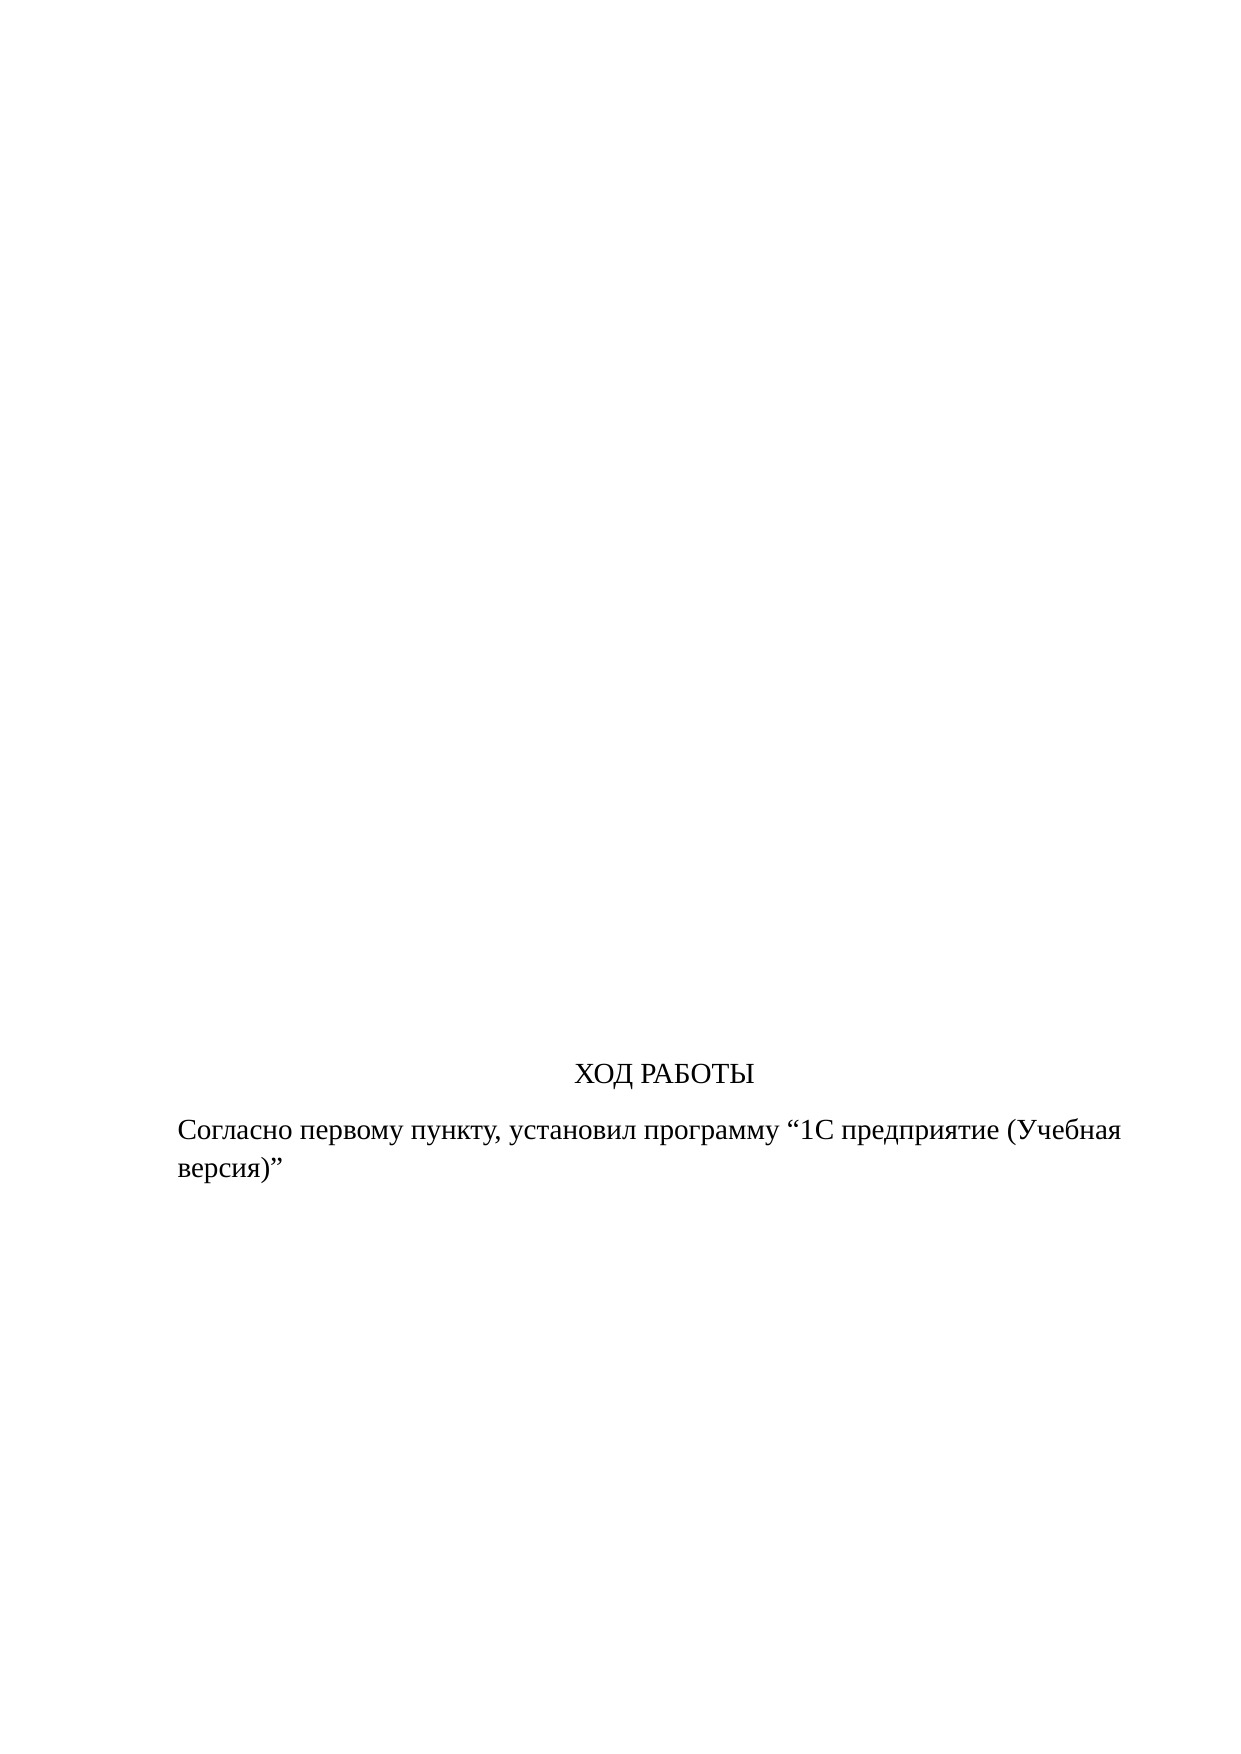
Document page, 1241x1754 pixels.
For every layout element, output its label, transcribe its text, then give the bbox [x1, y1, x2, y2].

text ХОД РАБОТЫ [177, 1057, 1152, 1090]
text Согласно первому пункту, установил программу “1C предприятие (Учебная версия)” [177, 1112, 1152, 1184]
